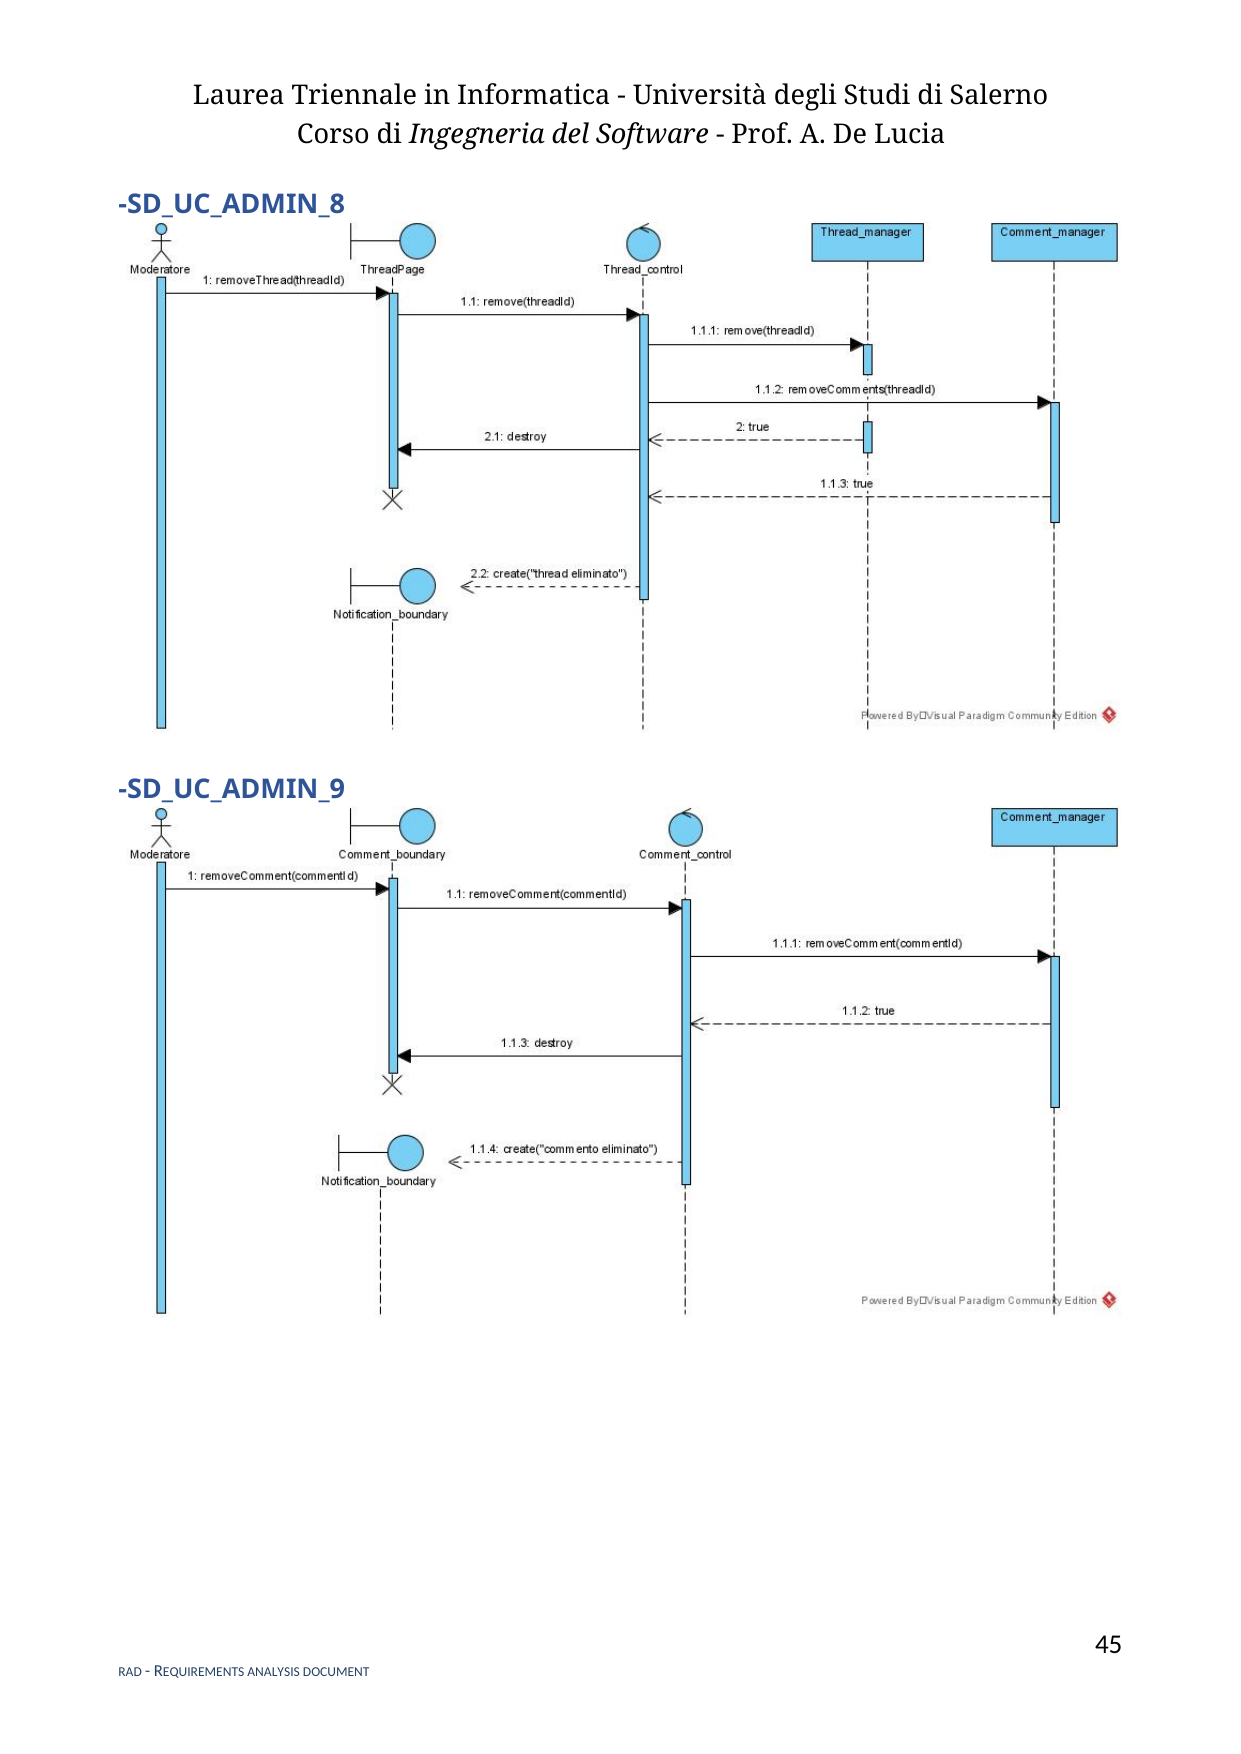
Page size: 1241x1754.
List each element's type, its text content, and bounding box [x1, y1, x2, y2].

subtitle -SD_UC_ADMIN_8 [118, 185, 1122, 221]
picture [118, 806, 1122, 1318]
picture [118, 221, 1122, 733]
subtitle -SD_UC_ADMIN_9 [118, 770, 1122, 806]
